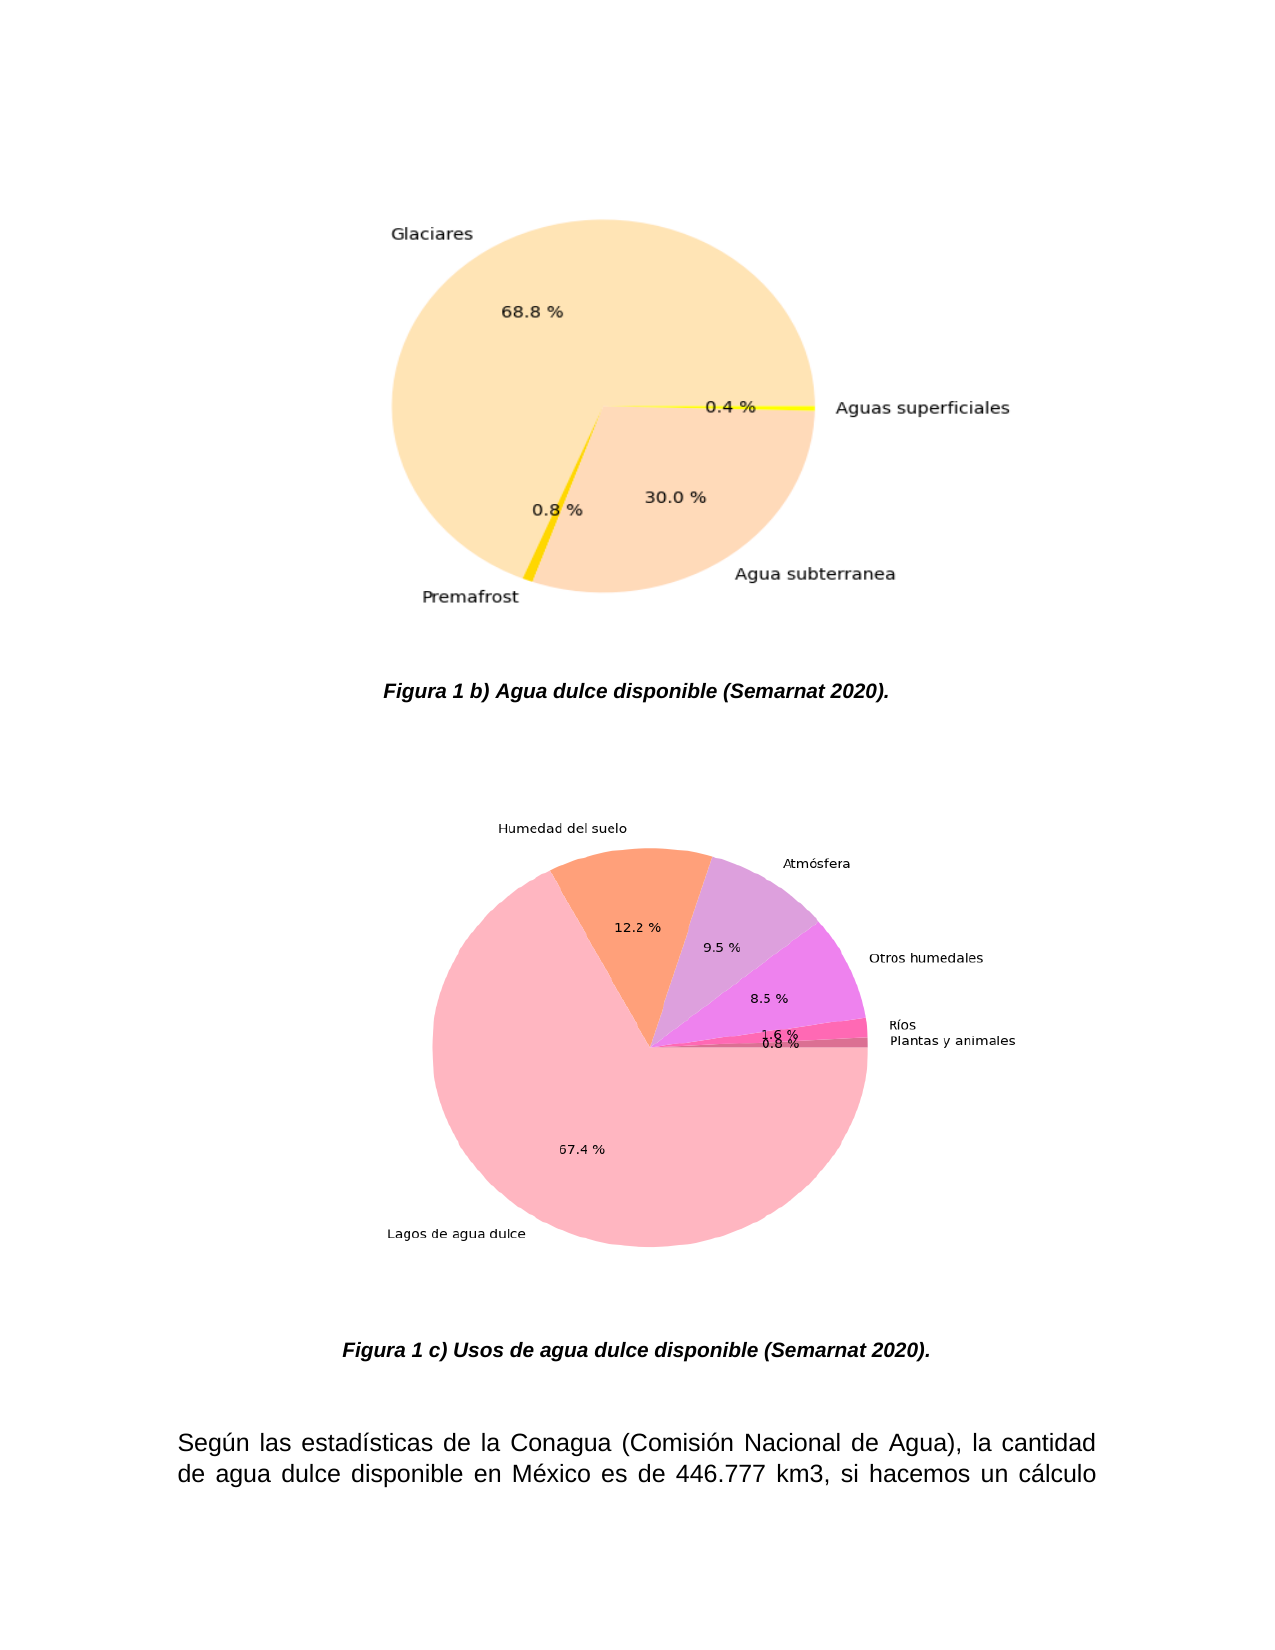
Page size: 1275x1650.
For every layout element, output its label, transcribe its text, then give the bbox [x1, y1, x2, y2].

text Figura 1 c) Usos de agua dulce disponible (Semarnat 2020). [177, 1338, 1098, 1362]
picture [203, 769, 1072, 1319]
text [177, 1428, 1098, 1488]
picture [187, 147, 1088, 661]
text Figura 1 b) Agua dulce disponible (Semarnat 2020). [177, 679, 1098, 703]
